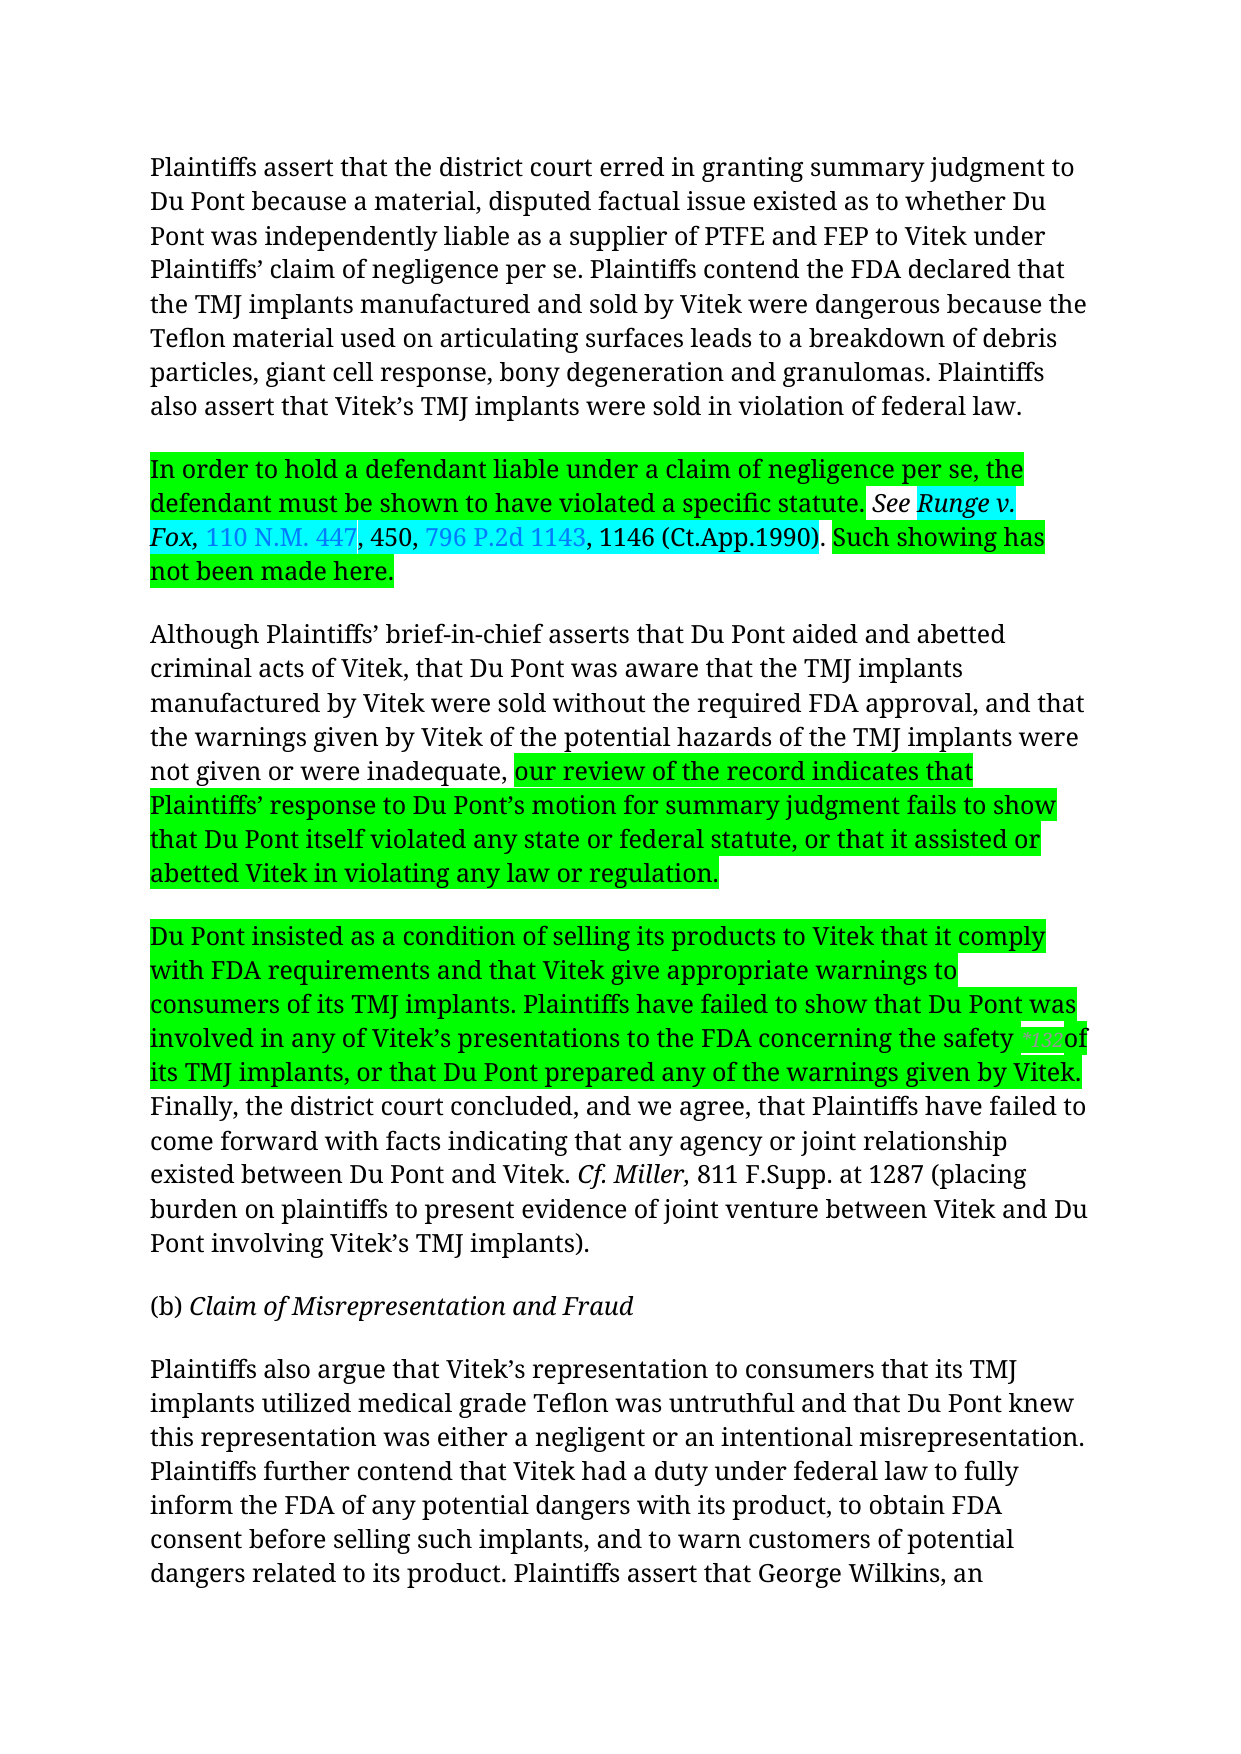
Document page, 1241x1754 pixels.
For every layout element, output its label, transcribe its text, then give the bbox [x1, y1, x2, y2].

text In order to hold a defendant liable under a claim of negligence per se, the defendant must be shown to have violated a specific statute. See Runge v. Fox, 110 N.M. 447, 450, 796 P.2d 1143, 1146 (Ct.App.1990). Such showing has not been made here. [394, 452, 1090, 588]
text (b) Claim of Misrepresentation and Fraud [150, 1288, 1090, 1323]
text Although Plaintiffs’ brief-in-chief asserts that Du Pont aided and abetted criminal acts of Vitek, that Du Pont was aware that the TMJ implants manufactured by Vitek were sold without the required FDA approval, and that the warnings given by Vitek of the potential hazards of the TMJ implants were not given or were inadequate, our review of the record indicates that Plaintiffs’ response to Du Pont’s motion for summary judgment fails to show that Du Pont itself violated any state or federal statute, or that it assisted or abetted Vitek in violating any law or regulation. [150, 617, 1090, 889]
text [150, 1352, 1090, 1590]
text Du Pont insisted as a condition of selling its products to Vitek that it comply with FDA requirements and that Vitek give appropriate warnings to consumers of its TMJ implants. Plaintiffs have failed to show that Du Pont was involved in any of Vitek’s presentations to the FDA concerning the safety *132of its TMJ implants, or that Du Pont prepared any of the warnings given by Vitek. Finally, the district court concluded, and we agree, that Plaintiffs have failed to come forward with facts indicating that any agency or joint relationship existed between Du Pont and Vitek. Cf. Miller, 811 F.Supp. at 1287 (placing burden on plaintiffs to present evidence of joint venture between Vitek and Du Pont involving Vitek’s TMJ implants). [150, 919, 1090, 1259]
text Plaintiffs assert that the district court erred in granting summary judgment to Du Pont because a material, disputed factual issue existed as to whether Du Pont was independently liable as a supplier of PTFE and FEP to Vitek under Plaintiffs’ claim of negligence per se. Plaintiffs contend the FDA declared that the TMJ implants manufactured and sold by Vitek were dangerous because the Teflon material used on articulating surfaces leads to a breakdown of debris particles, giant cell response, bony degeneration and granulomas. Plaintiffs also assert that Vitek’s TMJ implants were sold in violation of federal law. [150, 150, 1090, 422]
